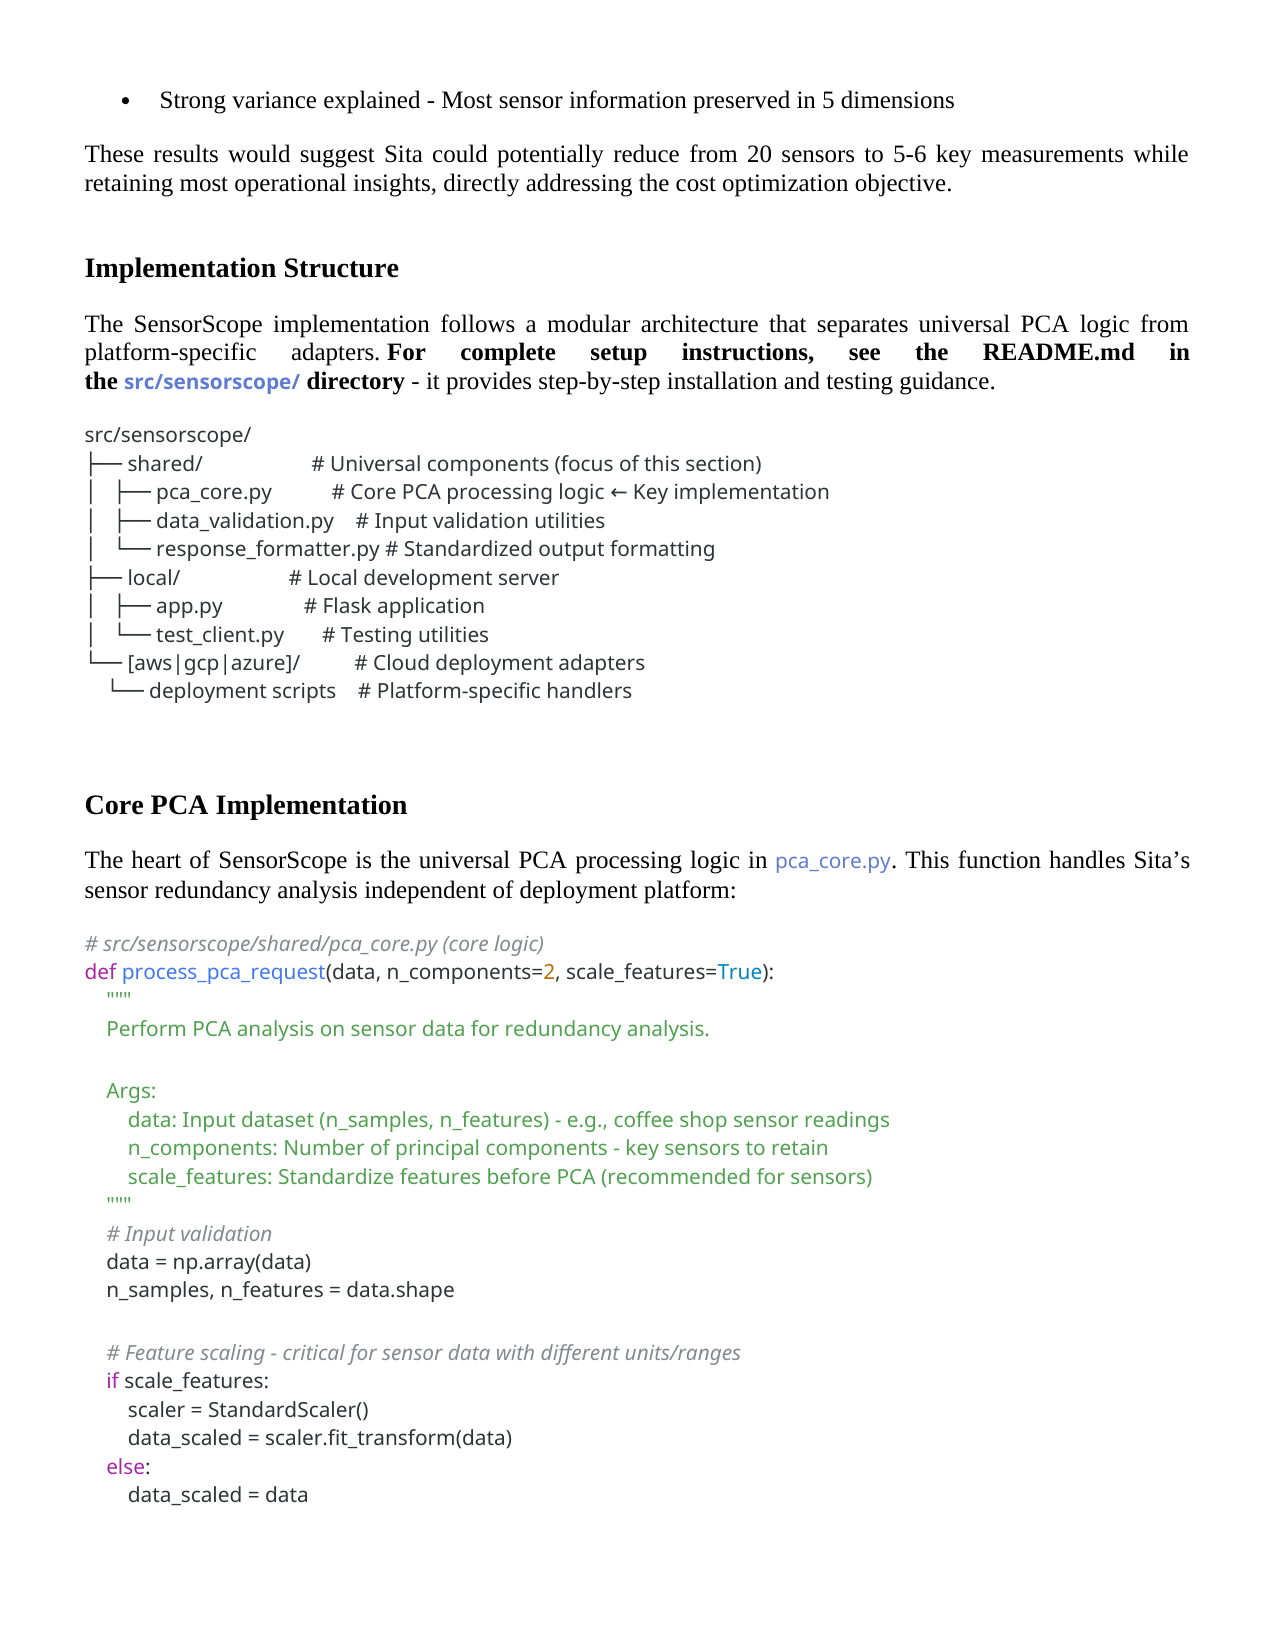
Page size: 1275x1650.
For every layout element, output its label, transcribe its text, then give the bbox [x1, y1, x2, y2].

text data_scaled = scaler.fit_transform(data) [84, 1423, 1191, 1452]
text # Feature scaling - critical for sensor data with different units/ranges [84, 1338, 1191, 1367]
text Implementation Structure [84, 251, 1191, 284]
text The SensorScope implementation follows a modular architecture that separates universal PCA logic from platform-specific adapters. For complete setup instructions, see the README.md in the src/sensorscope/ directory - it provides step-by-step installation and testing guidance. [84, 309, 1191, 396]
text │ ├── data_validation.py # Input validation utilities [84, 506, 1191, 534]
text src/sensorscope/ [84, 421, 1191, 449]
text data: Input dataset (n_samples, n_features) - e.g., coffee shop sensor readings [84, 1105, 1191, 1133]
text │ ├── pca_core.py # Core PCA processing logic ← Key implementation [84, 477, 1191, 506]
text Core PCA Implementation [84, 788, 1191, 821]
text │ └── test_client.py # Testing utilities [84, 620, 1191, 648]
text n_samples, n_features = data.shape [84, 1276, 1191, 1304]
text data = np.array(data) [84, 1247, 1191, 1276]
text The heart of SensorScope is the universal PCA processing logic in pca_core.py. This function handles Sita’s sensor redundancy analysis independent of deployment platform: [84, 846, 1191, 904]
text else: [84, 1452, 1191, 1480]
text # Input validation [84, 1219, 1191, 1247]
text scaler = StandardScaler() [84, 1395, 1191, 1423]
text │ ├── app.py # Flask application [84, 591, 1191, 620]
text scale_features: Standardize features before PCA (recommended for sensors) [84, 1162, 1191, 1190]
list Strong variance explained - Most sensor information preserved in 5 dimensions [122, 85, 1191, 114]
text ├── local/ # Local development server [84, 563, 1191, 591]
text These results would suggest Sita could potentially reduce from 20 sensors to 5-6 key measurements while retaining most operational insights, directly addressing the cost optimization objective. [84, 139, 1191, 197]
text ├── shared/ # Universal components (focus of this section) [84, 449, 1191, 477]
text # src/sensorscope/shared/pca_core.py (core logic) [84, 929, 1191, 957]
text if scale_features: [84, 1367, 1191, 1395]
text Perform PCA analysis on sensor data for redundancy analysis. [84, 1014, 1191, 1042]
text def process_pca_request(data, n_components=2, scale_features=True): [84, 957, 1191, 986]
text │ └── response_formatter.py # Standardized output formatting [84, 534, 1191, 563]
text └── deployment scripts # Platform-specific handlers [84, 677, 1191, 705]
text n_components: Number of principal components - key sensors to retain [84, 1133, 1191, 1162]
text Args: [84, 1077, 1191, 1105]
text """ [84, 1190, 1191, 1219]
text data_scaled = data [84, 1480, 1191, 1509]
text """ [84, 986, 1191, 1014]
text └── [aws|gcp|azure]/ # Cloud deployment adapters [84, 648, 1191, 677]
